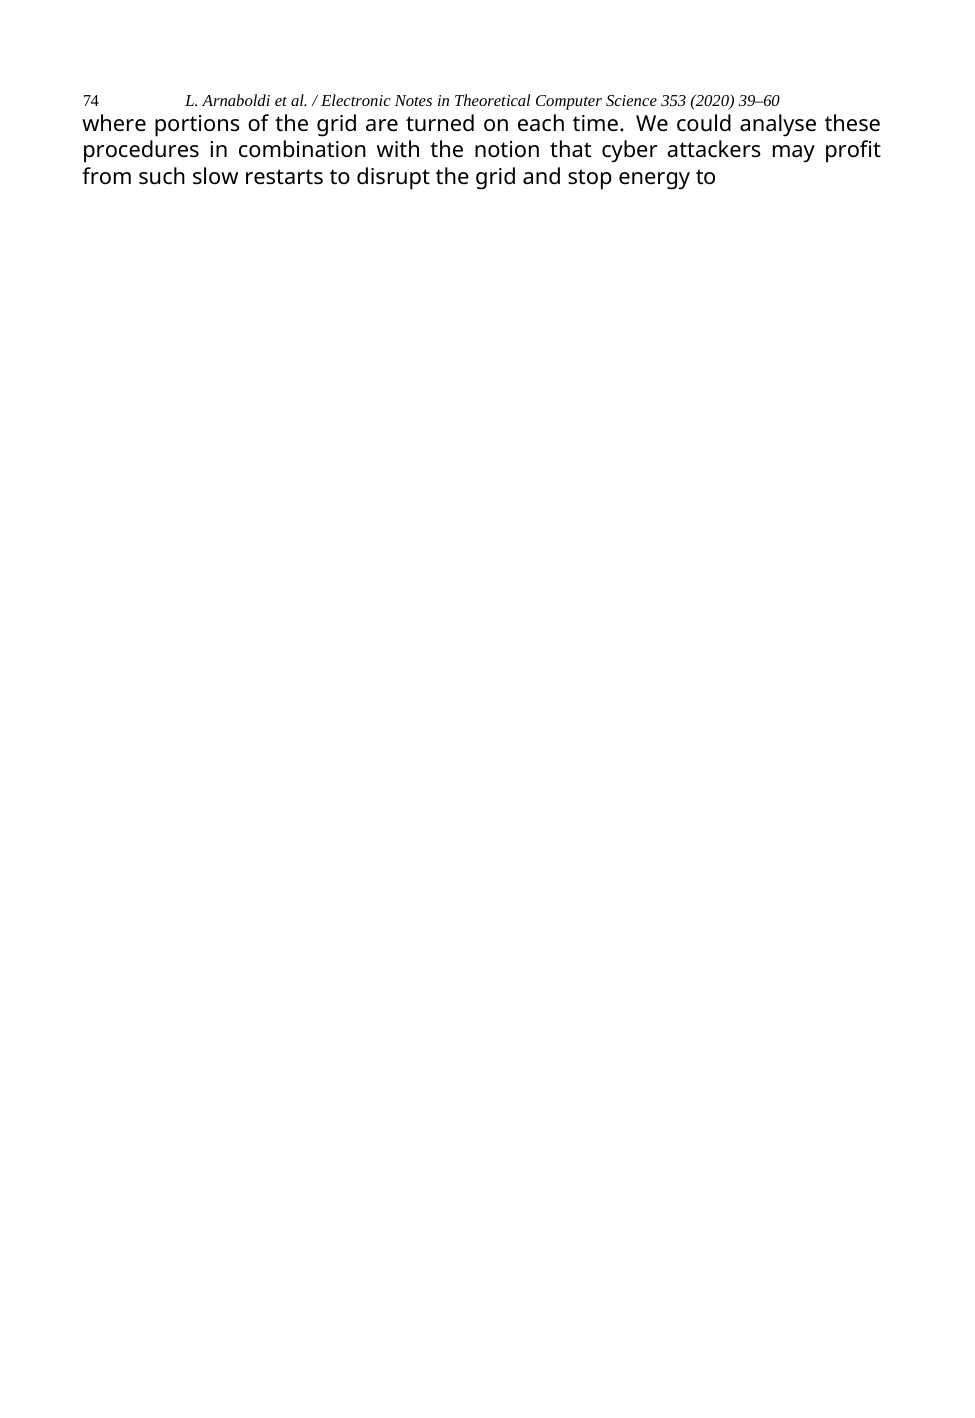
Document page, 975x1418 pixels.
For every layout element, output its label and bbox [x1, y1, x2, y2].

text [82, 110, 881, 191]
